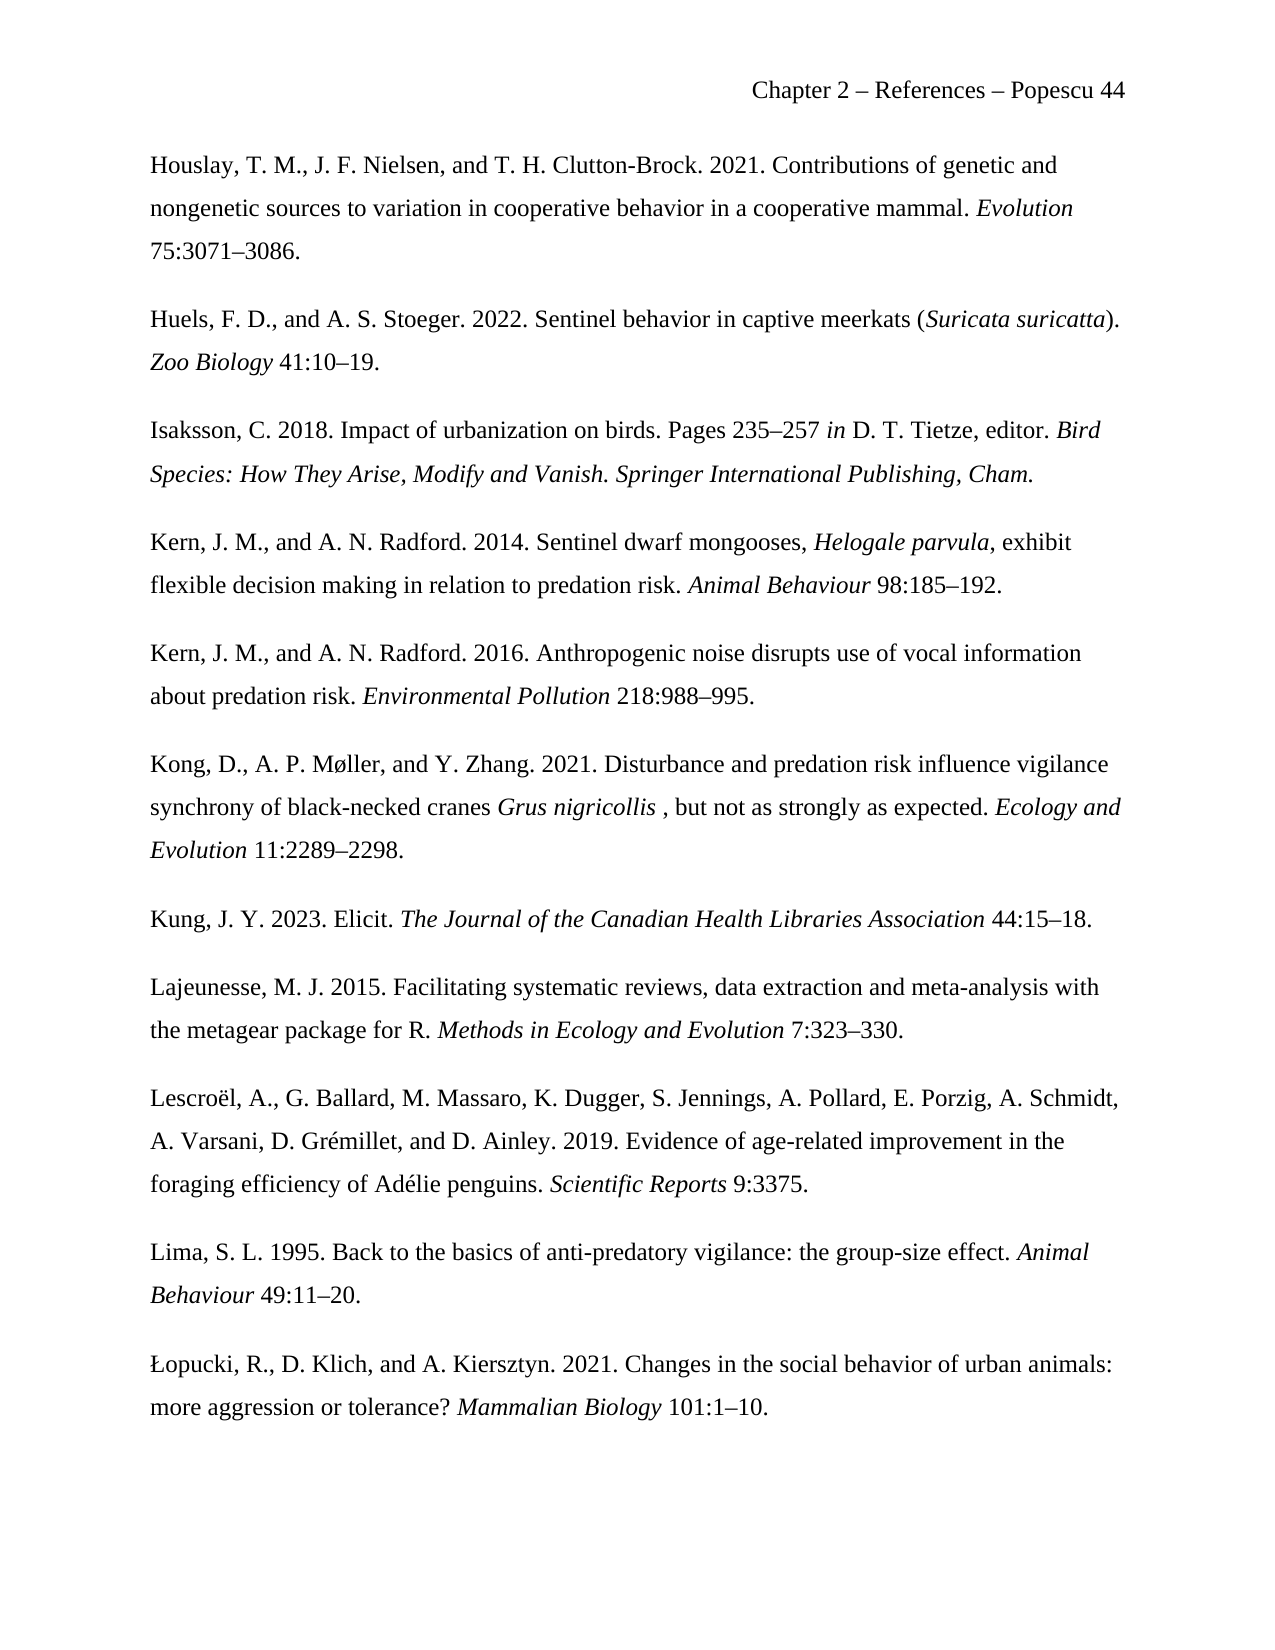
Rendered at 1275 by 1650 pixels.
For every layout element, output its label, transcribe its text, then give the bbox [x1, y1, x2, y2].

text Lajeunesse, M. J. 2015. Facilitating systematic reviews, data extraction and meta‐analysis with the metagear package for R. Methods in Ecology and Evolution 7:323–330. [150, 972, 1125, 1044]
text Kern, J. M., and A. N. Radford. 2014. Sentinel dwarf mongooses, Helogale parvula, exhibit flexible decision making in relation to predation risk. Animal Behaviour 98:185–192. [150, 527, 1125, 599]
text Kong, D., A. P. Møller, and Y. Zhang. 2021. Disturbance and predation risk influence vigilance synchrony of black‐necked cranes Grus nigricollis , but not as strongly as expected. Ecology and Evolution 11:2289–2298. [150, 749, 1125, 864]
text Kung, J. Y. 2023. Elicit. The Journal of the Canadian Health Libraries Association 44:15–18. [150, 904, 1125, 932]
text Houslay, T. M., J. F. Nielsen, and T. H. Clutton‐Brock. 2021. Contributions of genetic and nongenetic sources to variation in cooperative behavior in a cooperative mammal. Evolution 75:3071–3086. [150, 150, 1125, 265]
text Lima, S. L. 1995. Back to the basics of anti-predatory vigilance: the group-size effect. Animal Behaviour 49:11–20. [150, 1237, 1125, 1309]
text Huels, F. D., and A. S. Stoeger. 2022. Sentinel behavior in captive meerkats (Suricata suricatta). Zoo Biology 41:10–19. [150, 304, 1125, 376]
text Isaksson, C. 2018. Impact of urbanization on birds. Pages 235–257 in D. T. Tietze, editor. Bird Species: How They Arise, Modify and Vanish. Springer International Publishing, Cham. [150, 416, 1125, 487]
text Kern, J. M., and A. N. Radford. 2016. Anthropogenic noise disrupts use of vocal information about predation risk. Environmental Pollution 218:988–995. [150, 638, 1125, 710]
text Lescroël, A., G. Ballard, M. Massaro, K. Dugger, S. Jennings, A. Pollard, E. Porzig, A. Schmidt, A. Varsani, D. Grémillet, and D. Ainley. 2019. Evidence of age-related improvement in the foraging efficiency of Adélie penguins. Scientific Reports 9:3375. [150, 1083, 1125, 1198]
text Łopucki, R., D. Klich, and A. Kiersztyn. 2021. Changes in the social behavior of urban animals: more aggression or tolerance? Mammalian Biology 101:1–10. [150, 1349, 1125, 1421]
